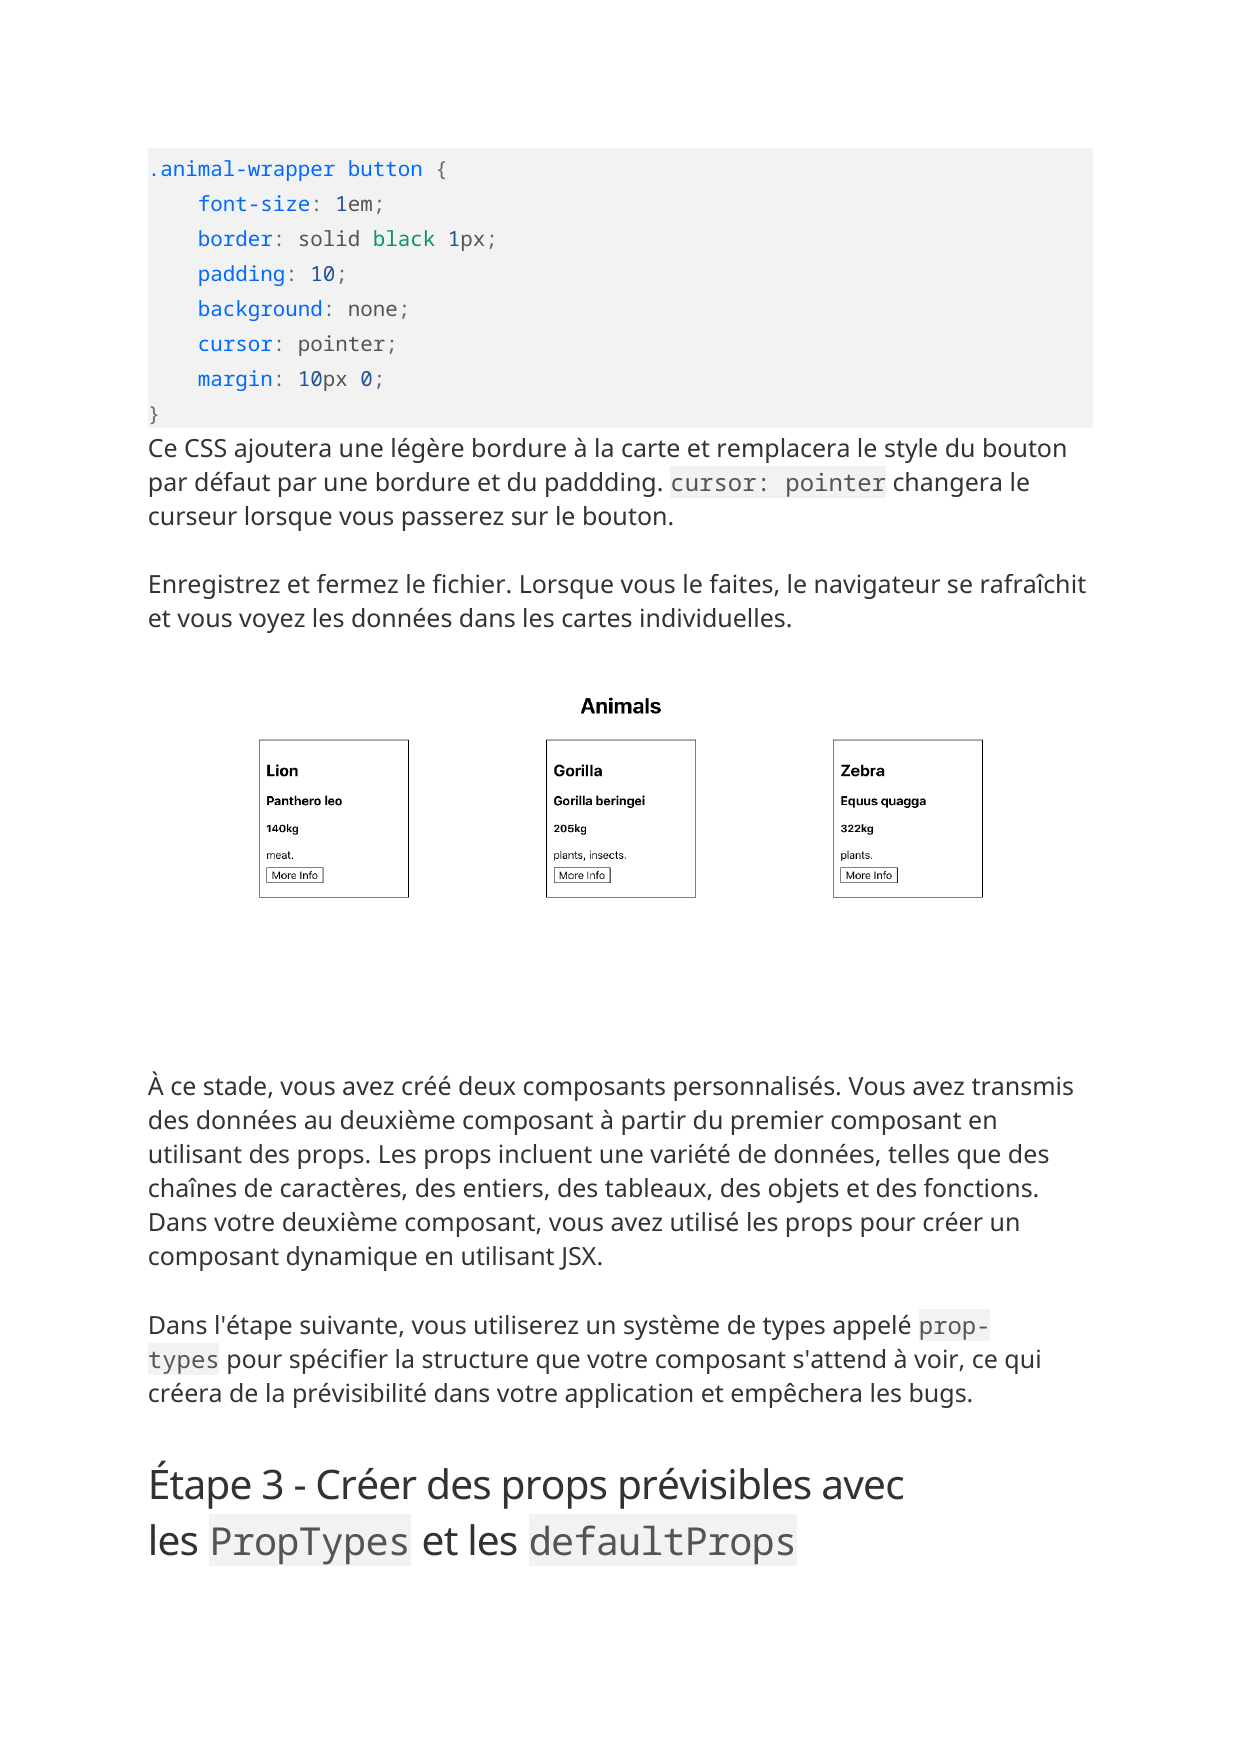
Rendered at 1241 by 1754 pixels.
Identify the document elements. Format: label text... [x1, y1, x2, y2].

text À ce stade, vous avez créé deux composants personnalisés. Vous avez transmis des données au deuxième composant à partir du premier composant en utilisant des props. Les props incluent une variété de données, telles que des chaînes de caractères, des entiers, des tableaux, des objets et des fonctions. Dans votre deuxième composant, vous avez utilisé les props pour créer un composant dynamique en utilisant JSX. [148, 1068, 1093, 1273]
text margin: 10px 0; [148, 358, 1093, 393]
text Enregistrez et fermez le fichier. Lorsque vous le faites, le navigateur se rafraîchit et vous voyez les données dans les cartes individuelles. [148, 567, 1093, 635]
text .animal-wrapper button { [148, 148, 1093, 183]
text Ce CSS ajoutera une légère bordure à la carte et remplacera le style du bouton par défaut par une bordure et du paddding. cursor: pointer changera le curseur lorsque vous passerez sur le bouton. [148, 430, 1093, 533]
text } [148, 393, 1093, 428]
text Dans l'étape suivante, vous utiliserez un système de types appelé prop-types pour spécifier la structure que votre composant s'attend à voir, ce qui créera de la prévisibilité dans votre application et empêchera les bugs. [148, 1307, 1093, 1409]
text border: solid black 1px; [148, 218, 1093, 253]
text background: none; [148, 288, 1093, 323]
text font-size: 1em; [148, 183, 1093, 218]
text cursor: pointer; [148, 323, 1093, 358]
picture [241, 669, 1000, 1035]
text padding: 10; [148, 253, 1093, 288]
text Étape 3 - Créer des props prévisibles avec les PropTypes et les defaultProps [148, 1456, 1093, 1567]
